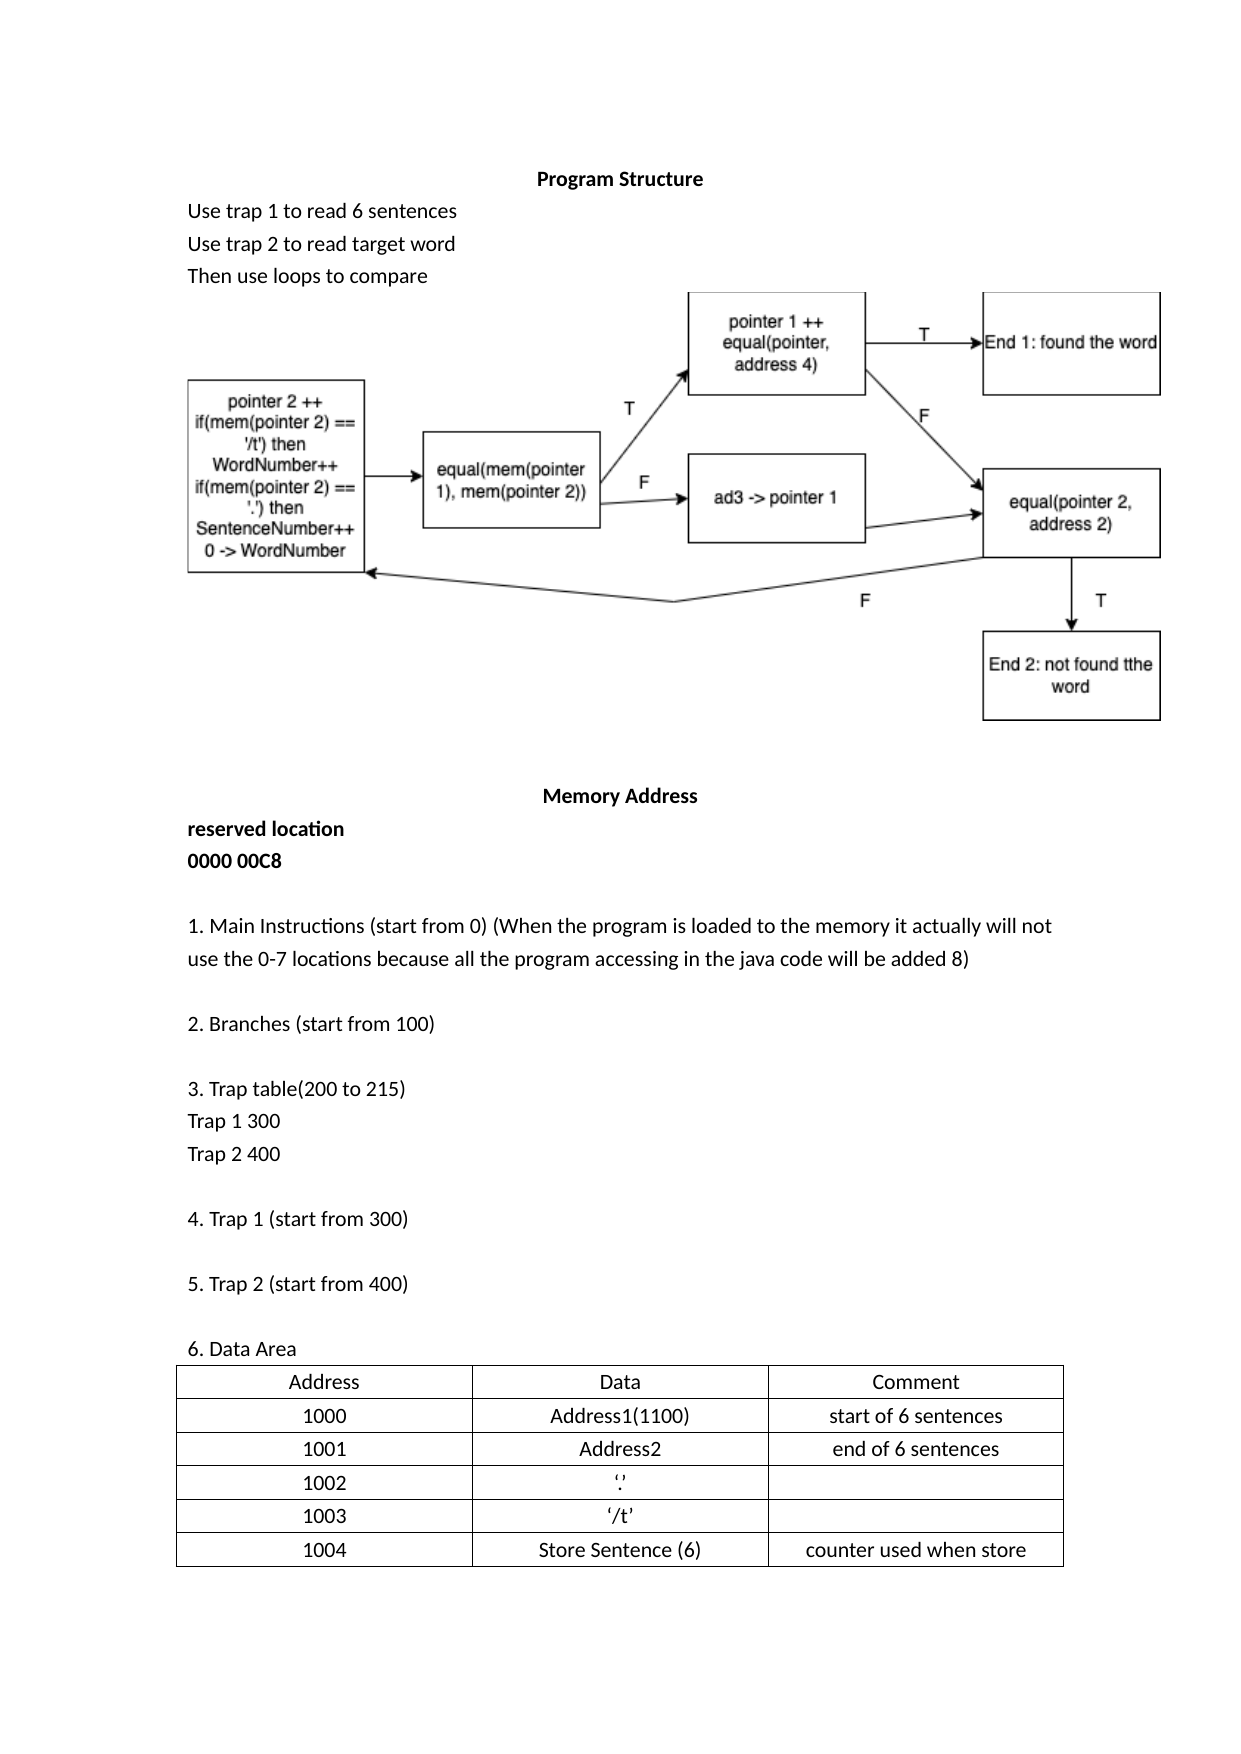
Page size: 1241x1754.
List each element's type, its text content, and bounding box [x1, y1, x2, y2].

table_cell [769, 1533, 1063, 1566]
table_cell end of 6 sentences [769, 1433, 1063, 1465]
text 3. Trap table(200 to 215) [187, 1072, 1053, 1104]
list 2. Branches (start from 100) [187, 1007, 1053, 1039]
table_header Data [473, 1366, 768, 1398]
text Memory Address [187, 779, 1053, 812]
table_cell [769, 1500, 1063, 1532]
table_cell ‘/t’ [473, 1500, 768, 1532]
text reserved location [187, 812, 1053, 844]
table_cell ‘.’ [473, 1466, 768, 1499]
text Then use loops to compare [187, 259, 1053, 292]
table_cell 1000 [177, 1399, 472, 1432]
table_cell [769, 1466, 1063, 1499]
text Trap 1 300 [187, 1104, 1053, 1137]
table_cell 1002 [177, 1466, 472, 1499]
list Trap 1 (start from 300) [187, 1202, 1053, 1234]
picture [187, 292, 1161, 721]
text 0000 00C8 [187, 844, 1053, 877]
text Trap 2 400 [187, 1137, 1053, 1169]
list 5. Trap 2 (start from 400) [187, 1267, 1053, 1299]
table_cell Store Sentence (6) [473, 1533, 768, 1566]
table_cell 1001 [177, 1433, 472, 1465]
text Program Structure [187, 162, 1053, 194]
table_cell 1003 [177, 1500, 472, 1532]
list Main Instructions (start from 0) (When the program is loaded to the memory it actually will not use the 0-7 locations because all the program accessing in the java code will be added 8) [187, 909, 1053, 974]
table_cell start of 6 sentences [769, 1399, 1063, 1432]
table_cell Address1(1100) [473, 1399, 768, 1432]
table_header Address [177, 1366, 472, 1398]
text Use trap 1 to read 6 sentences [187, 194, 1053, 227]
table_cell 1004 [177, 1533, 472, 1566]
list Data Area [187, 1332, 1053, 1364]
table_header Comment [769, 1366, 1063, 1398]
text Use trap 2 to read target word [187, 227, 1053, 259]
table_cell Address2 [473, 1433, 768, 1465]
